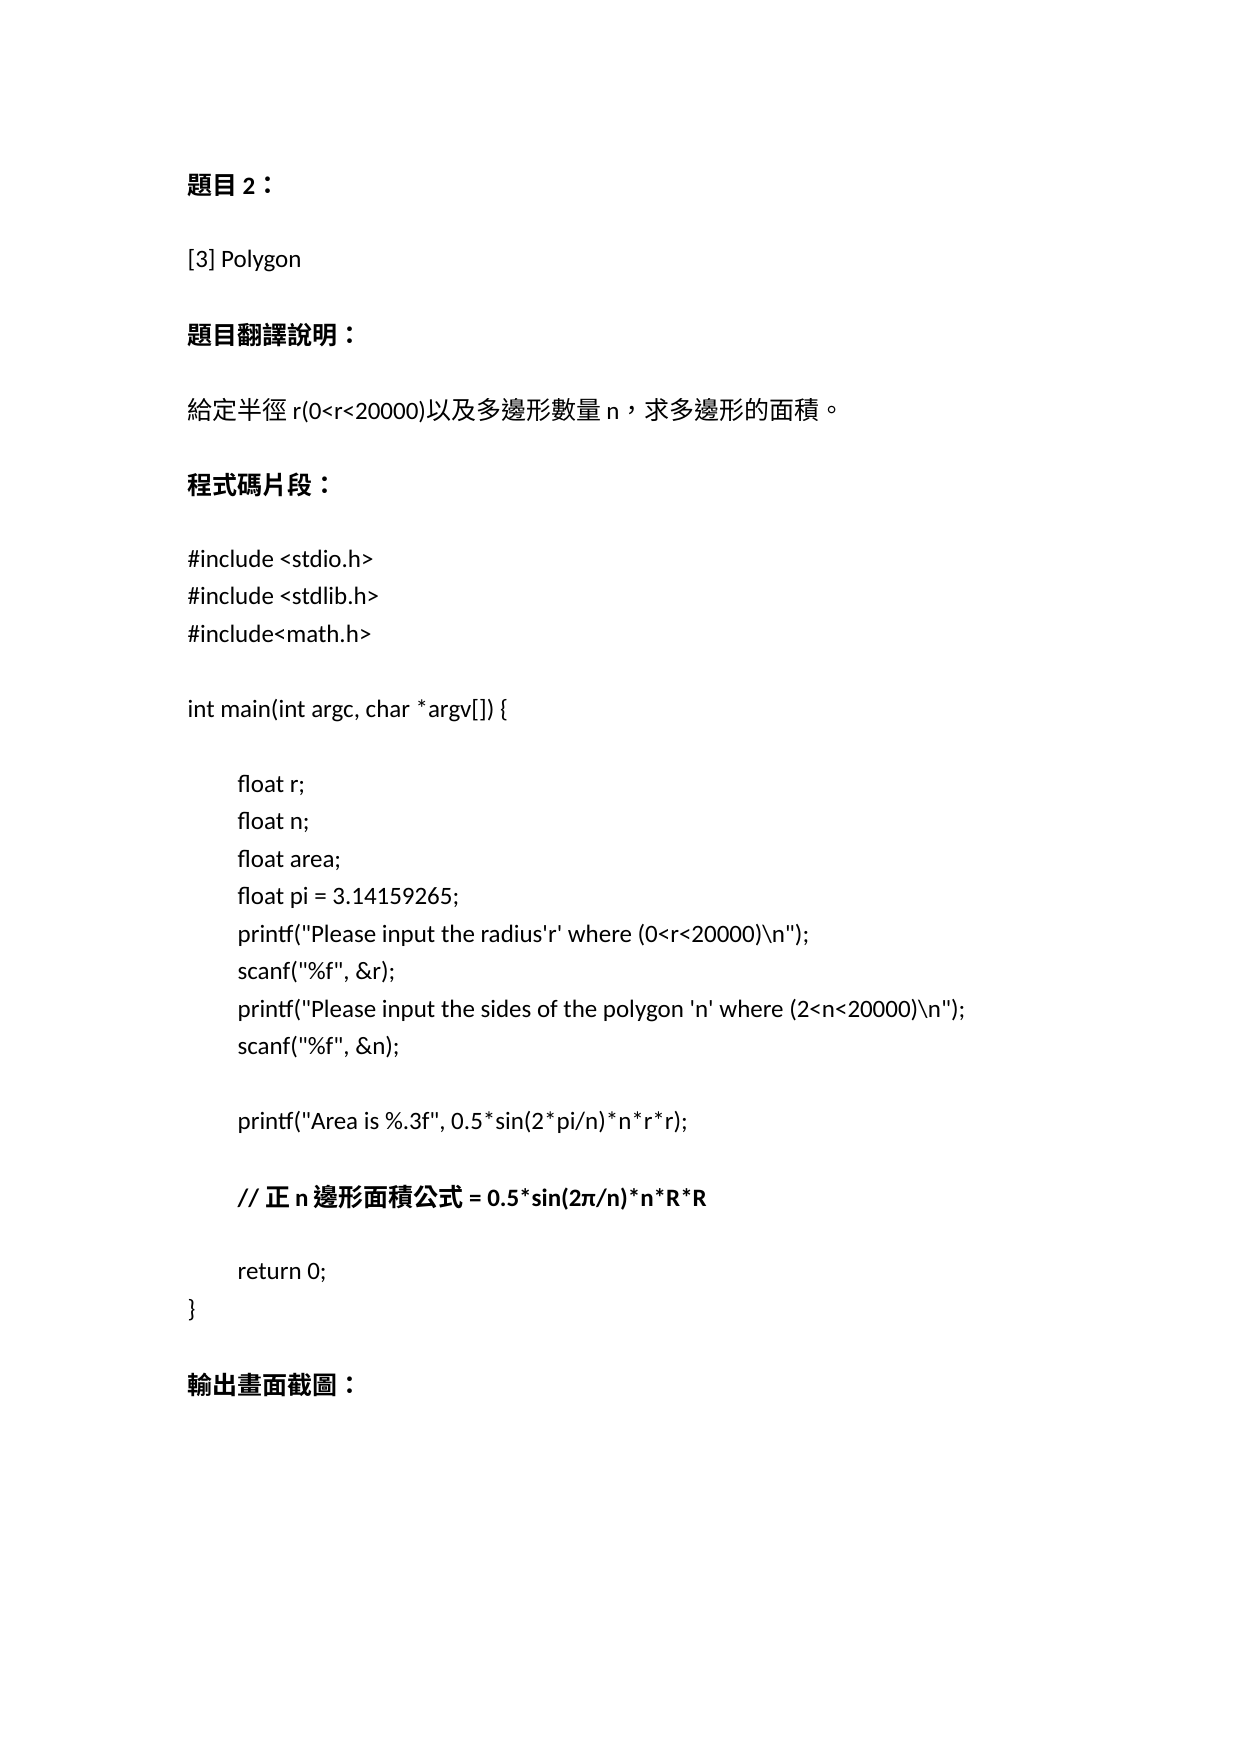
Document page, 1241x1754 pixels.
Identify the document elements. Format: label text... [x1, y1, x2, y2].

text scanf("%f", &r); [187, 952, 1053, 989]
text printf("Please input the sides of the polygon 'n' where (2<n<20000)\n"); [187, 989, 1053, 1027]
text float area; [187, 839, 1053, 877]
text printf("Area is %.3f", 0.5*sin(2*pi/n)*n*r*r); [187, 1102, 1053, 1139]
text #include <stdio.h> [187, 539, 1053, 577]
text #include <stdlib.h> [187, 577, 1053, 614]
text #include<math.h> [187, 614, 1053, 652]
text return 0; [187, 1252, 1053, 1289]
text float r; [187, 764, 1053, 802]
text float n; [187, 802, 1053, 839]
text // 正n邊形面積公式 = 0.5*sin(2π/n)*n*R*R [187, 1177, 1053, 1214]
text 題目翻譯說明： [187, 314, 1053, 352]
text [3] Polygon [187, 239, 1053, 277]
text int main(int argc, char *argv[]) { [187, 689, 1053, 727]
text } [187, 1289, 1053, 1327]
text scanf("%f", &n); [187, 1027, 1053, 1064]
text 輸出畫面截圖： [187, 1364, 1053, 1402]
text 程式碼片段： [187, 464, 1053, 502]
text printf("Please input the radius'r' where (0<r<20000)\n"); [187, 914, 1053, 952]
text float pi = 3.14159265; [187, 877, 1053, 914]
text 給定半徑r(0<r<20000)以及多邊形數量n，求多邊形的面積。 [187, 389, 1053, 427]
text 題目2： [187, 164, 1053, 202]
